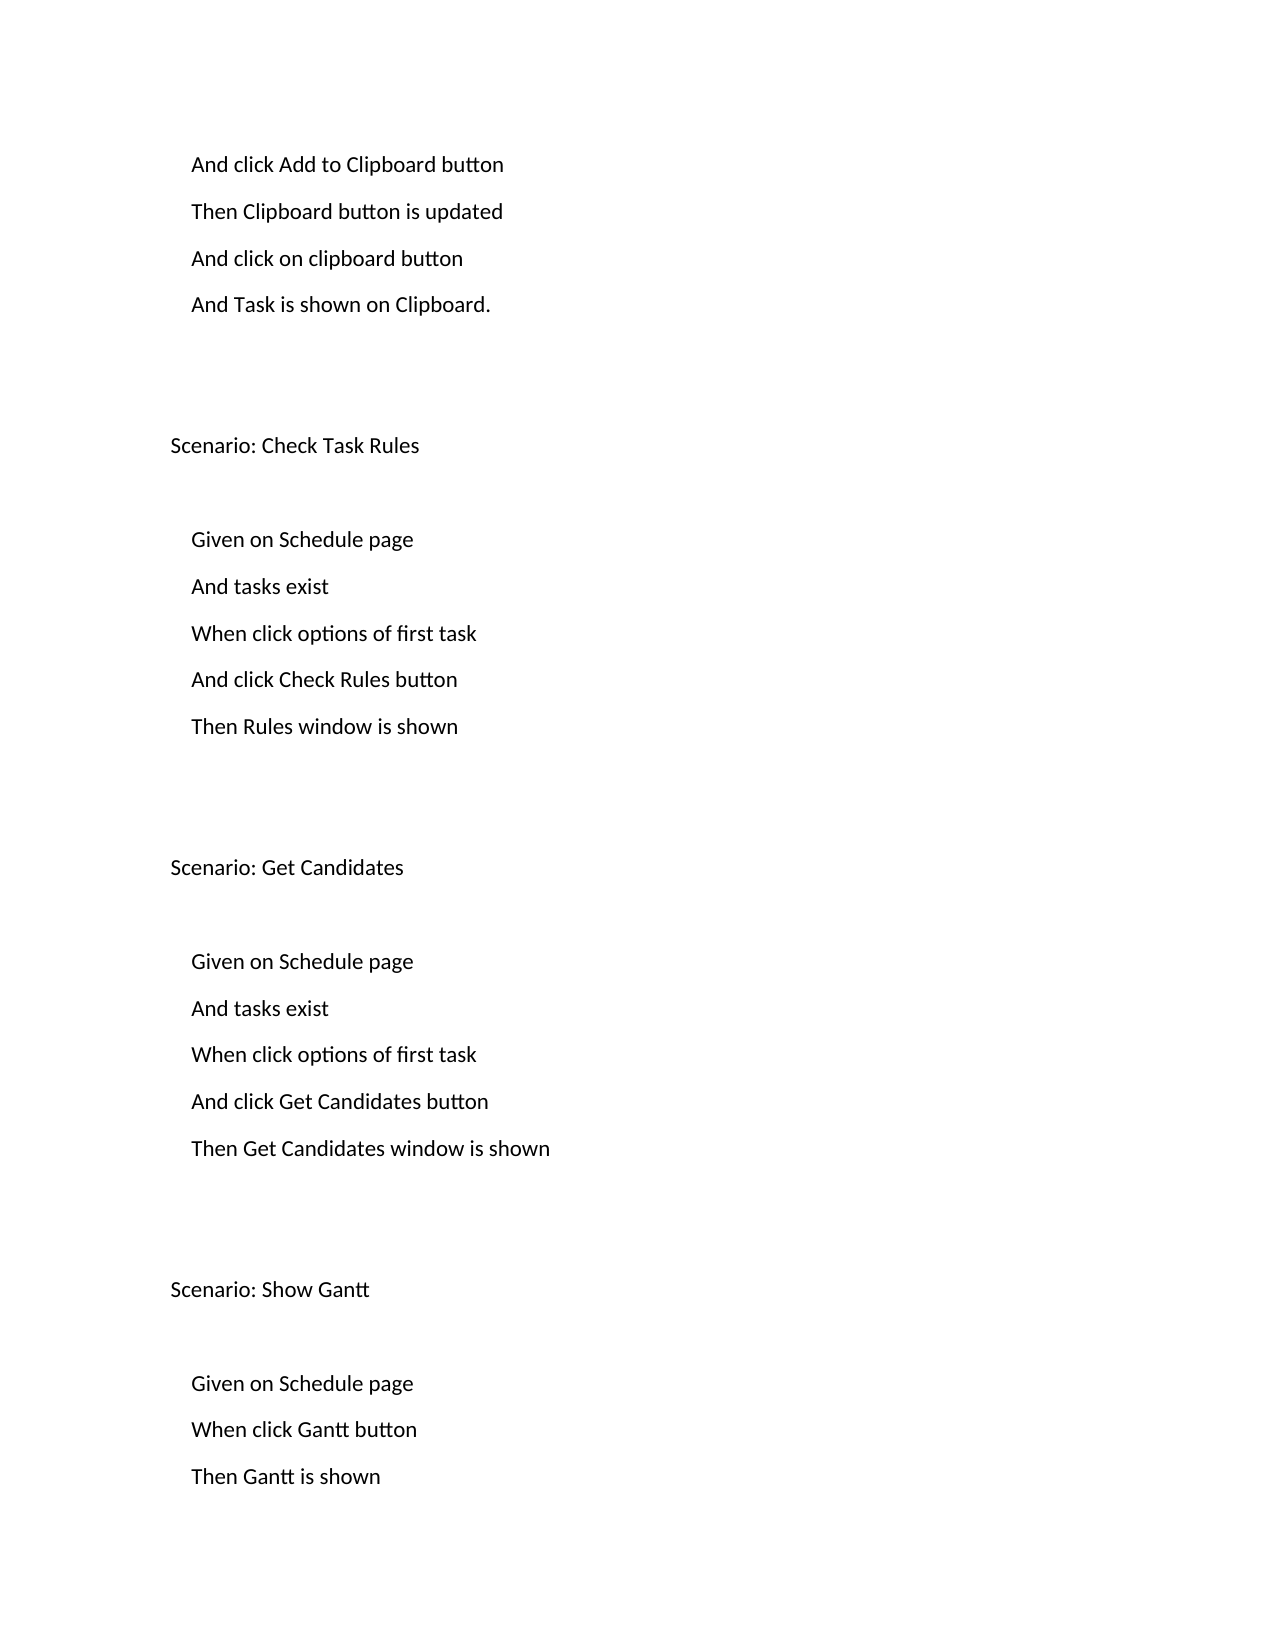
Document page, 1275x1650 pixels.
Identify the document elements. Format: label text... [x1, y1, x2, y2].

text Then Gantt is shown [150, 1462, 1125, 1491]
text Given on Schedule page [150, 525, 1125, 553]
text And click Add to Clipboard button [150, 150, 1125, 178]
text And click Check Rules button [150, 666, 1125, 694]
text Then Clipboard button is updated [150, 197, 1125, 225]
text And click Get Candidates button [150, 1087, 1125, 1116]
text When click options of first task [150, 1041, 1125, 1069]
text Scenario: Check Task Rules [150, 431, 1125, 459]
text Given on Schedule page [150, 1369, 1125, 1397]
text And click on clipboard button [150, 244, 1125, 272]
text When click options of first task [150, 619, 1125, 647]
text And tasks exist [150, 994, 1125, 1022]
text And Task is shown on Clipboard. [150, 291, 1125, 319]
text Scenario: Show Gantt [150, 1275, 1125, 1303]
text Scenario: Get Candidates [150, 853, 1125, 881]
text And tasks exist [150, 572, 1125, 600]
text Then Rules window is shown [150, 712, 1125, 741]
text Given on Schedule page [150, 947, 1125, 975]
text Then Get Candidates window is shown [150, 1134, 1125, 1162]
text When click Gantt button [150, 1416, 1125, 1444]
